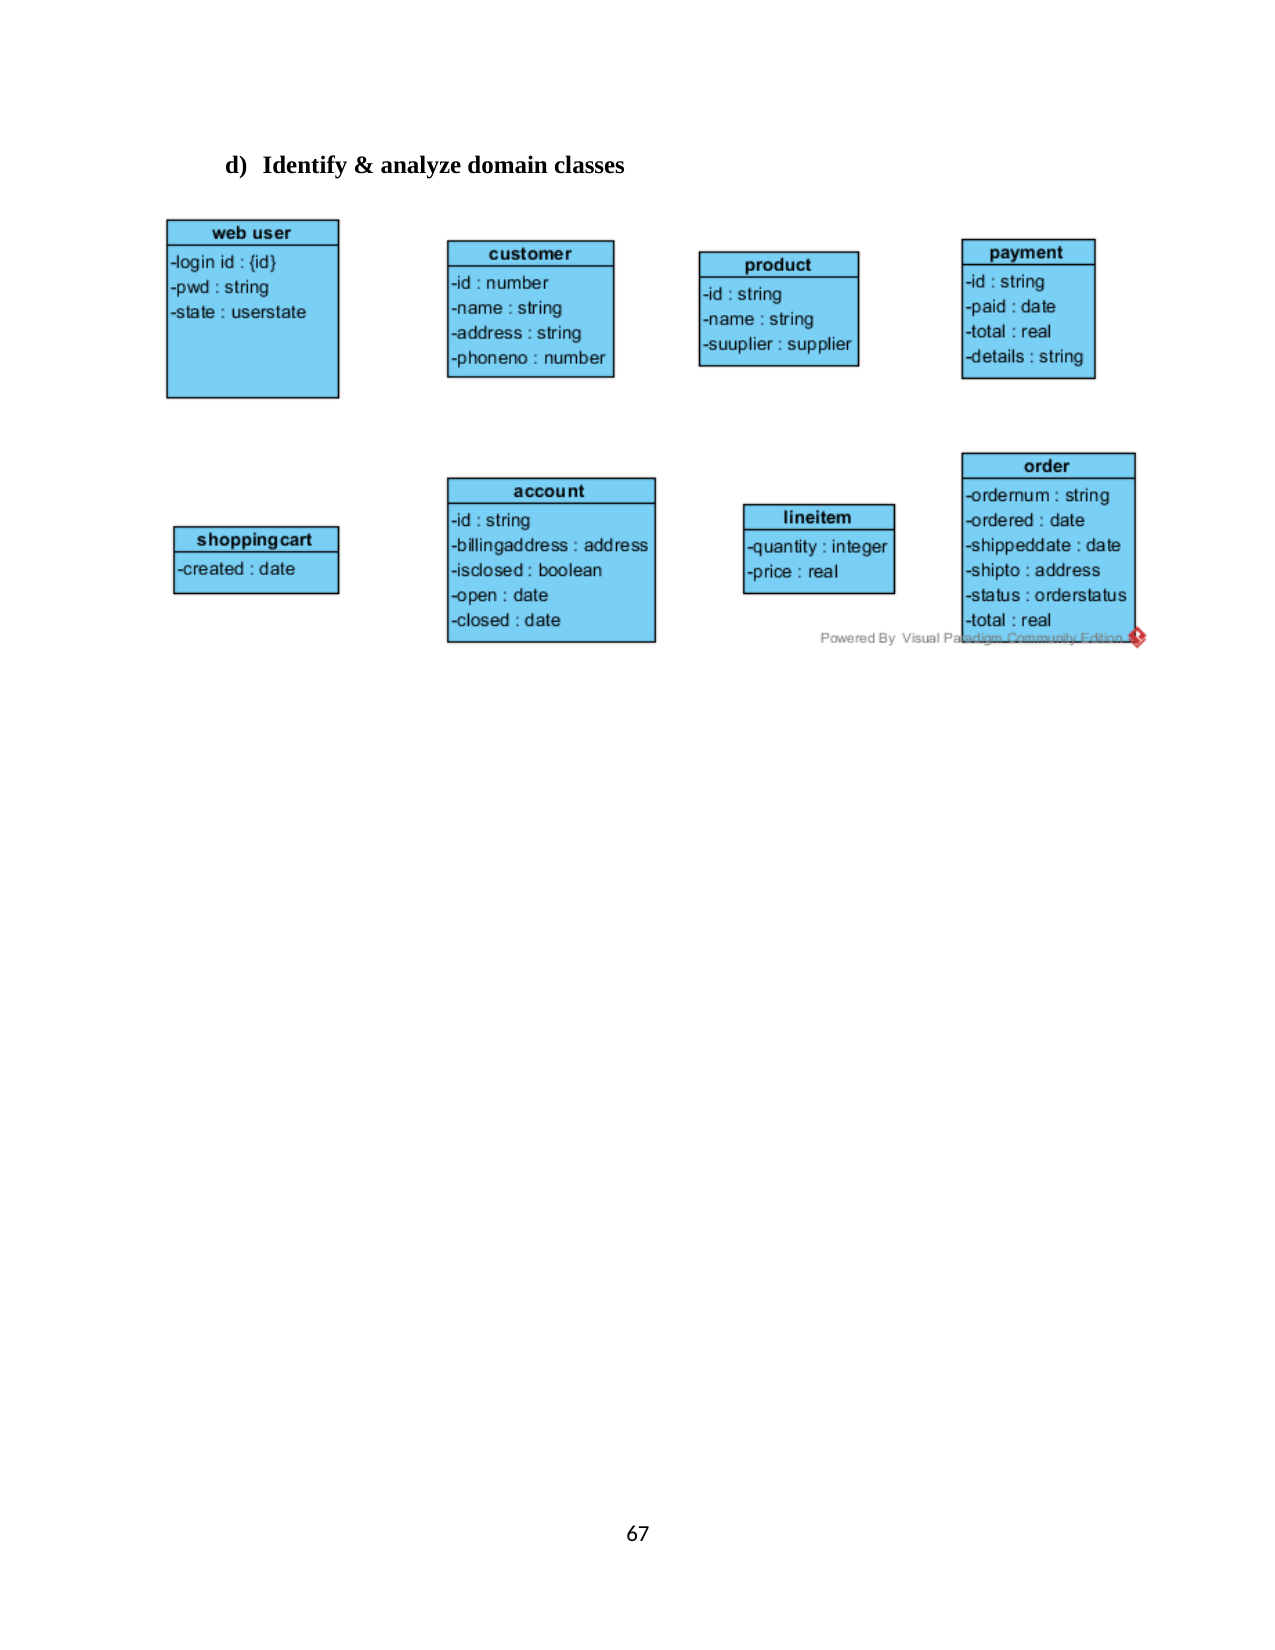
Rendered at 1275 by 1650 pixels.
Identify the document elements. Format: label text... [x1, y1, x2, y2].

list Identify & analyze domain classes [225, 150, 1125, 179]
